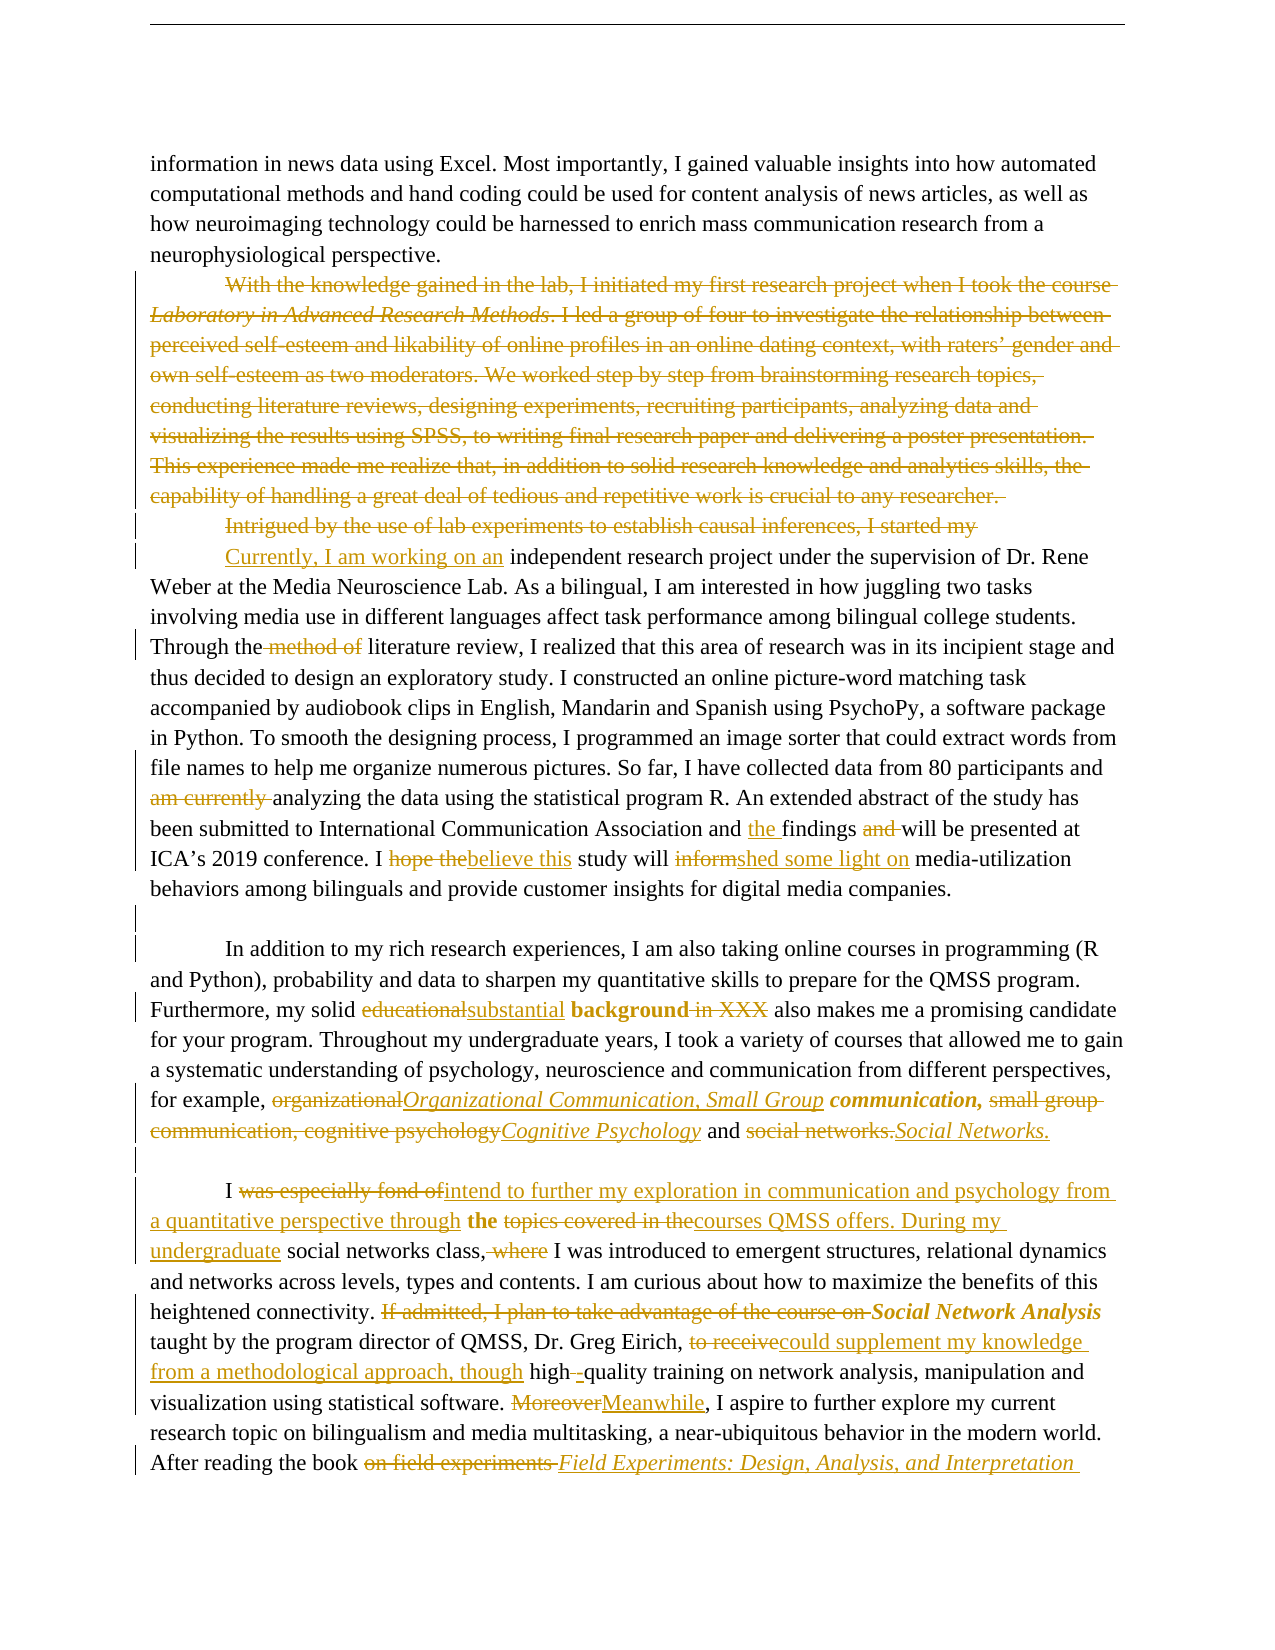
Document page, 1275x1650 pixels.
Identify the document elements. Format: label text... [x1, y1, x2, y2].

text In addition to my rich research experiences, I am also taking online courses in programming (R and Python), probability and data to sharpen my quantitative skills to prepare for the QMSS program. Furthermore, my solid background also makes me a promising candidate for your program. Throughout my undergraduate years, I took a variety of courses that allowed me to gain a systematic understanding of psychology, neuroscience and communication from different perspectives, for example, communication, and [150, 935, 1125, 1143]
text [150, 1177, 1125, 1475]
text independent research project under the supervision of Dr. Rene Weber at the Media Neuroscience Lab. As a bilingual, I am interested in how juggling two tasks involving media use in different languages affect task performance among bilingual college students. Through the literature review, I realized that this area of research was in its incipient stage and thus decided to design an exploratory study. I constructed an online picture-word matching task accompanied by audiobook clips in English, Mandarin and Spanish using PsychoPy, a software package in Python. To smooth the designing process, I programmed an image sorter that could extract words from file names to help me organize numerous pictures. So far, I have collected data from 80 participants and analyzing the data using the statistical program R. An extended abstract of the study has been submitted to International Communication Association and findings will be presented at ICA’s 2019 conference. I study will media-utilization behaviors among bilinguals and provide customer insights for digital media companies. [150, 543, 1125, 901]
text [150, 150, 1125, 267]
